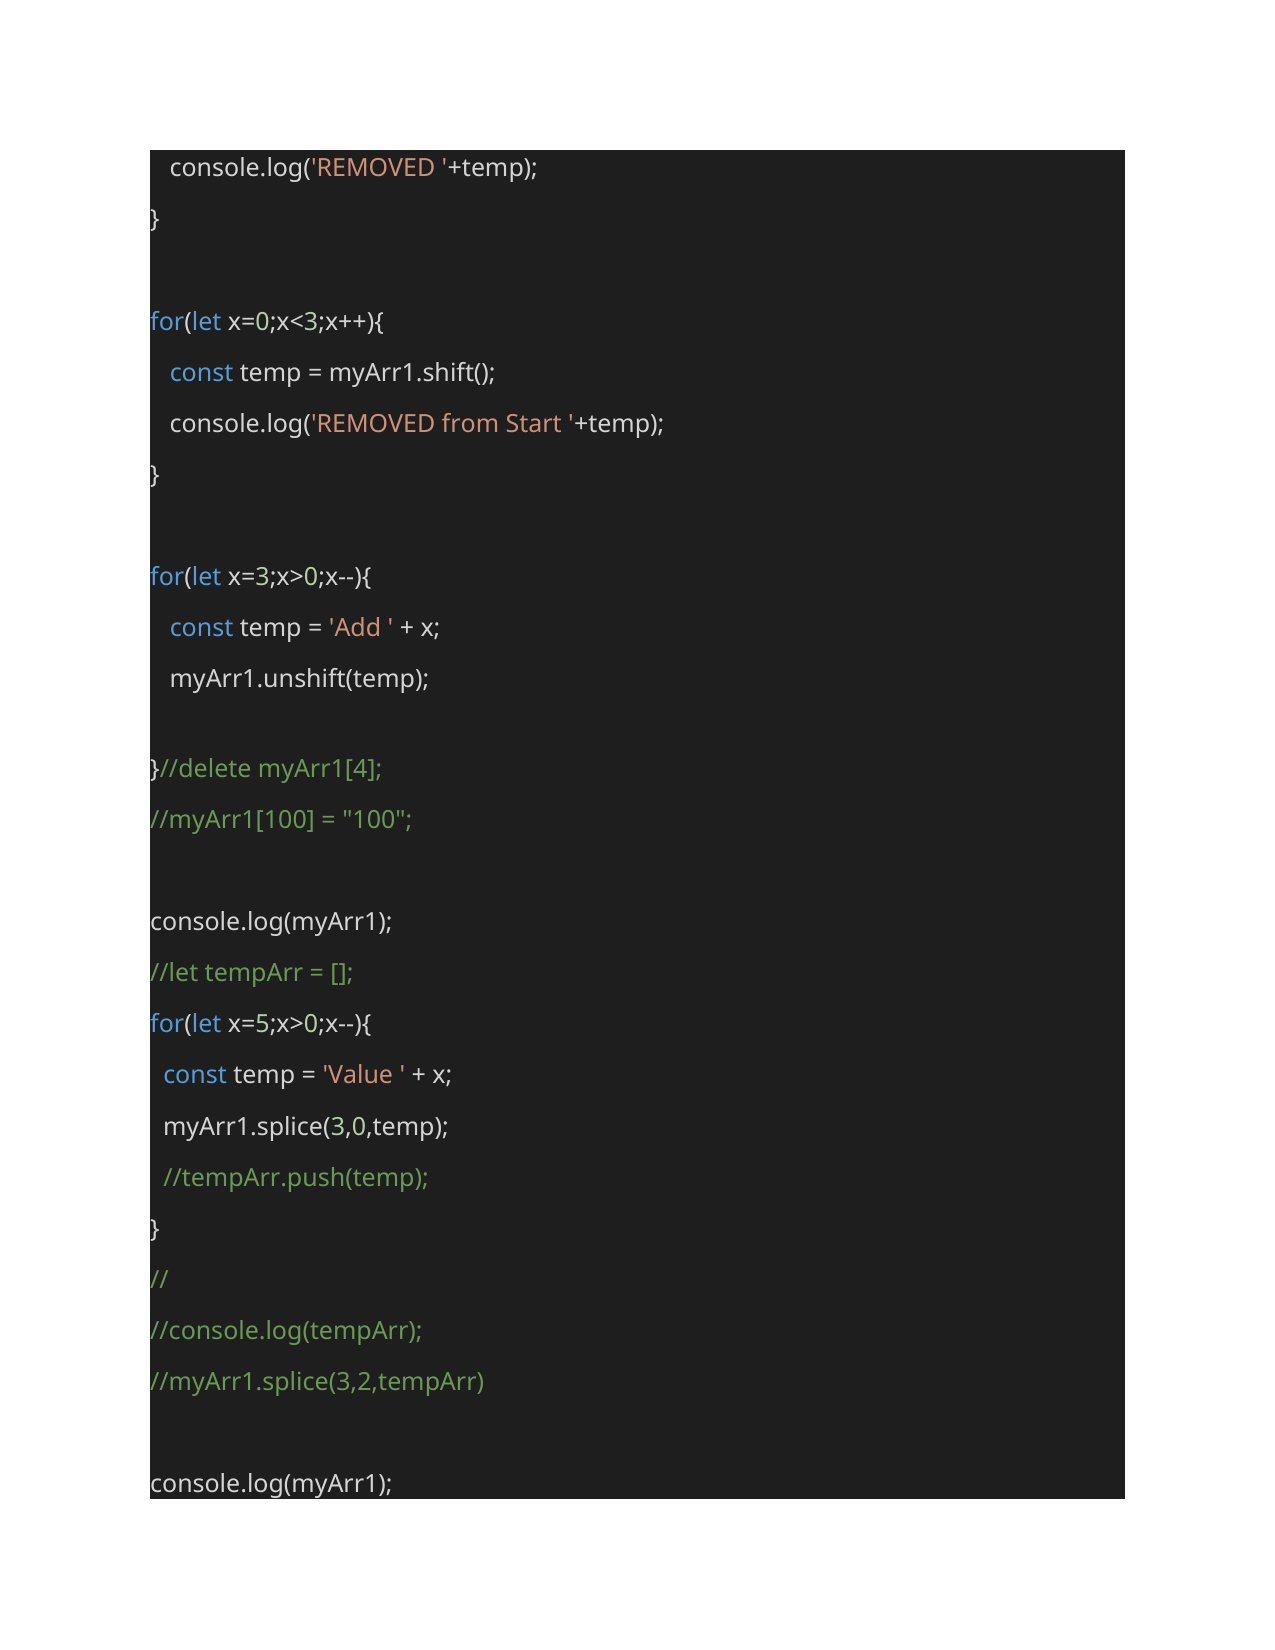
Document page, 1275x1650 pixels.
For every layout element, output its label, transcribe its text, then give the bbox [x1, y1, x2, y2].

text //tempArr.push(temp); [150, 1159, 1125, 1193]
text for(let x=5;x>0;x--){ [150, 1006, 1125, 1040]
text console.log(myArr1); [150, 904, 1125, 938]
text console.log('REMOVED '+temp); [150, 150, 1125, 184]
text //let tempArr = []; [150, 955, 1125, 989]
text //myArr1[100] = "100"; [150, 802, 1125, 836]
text for(let x=3;x>0;x--){ [150, 558, 1125, 592]
text const temp = myArr1.shift(); [150, 354, 1125, 388]
text const temp = 'Add ' + x; [150, 609, 1125, 643]
text console.log('REMOVED from Start '+temp); [150, 405, 1125, 439]
text //myArr1.splice(3,2,tempArr) [150, 1363, 1125, 1397]
text }//delete myArr1[4]; [150, 751, 1125, 785]
text for(let x=0;x<3;x++){ [150, 303, 1125, 337]
text } [150, 1210, 1125, 1244]
text } [150, 456, 1125, 490]
text // [150, 1261, 1125, 1295]
text } [150, 201, 1125, 235]
text const temp = 'Value ' + x; [150, 1057, 1125, 1091]
text //console.log(tempArr); [150, 1312, 1125, 1346]
text myArr1.splice(3,0,temp); [150, 1108, 1125, 1142]
text myArr1.unshift(temp); [150, 660, 1125, 694]
text console.log(myArr1); [150, 1466, 1125, 1499]
